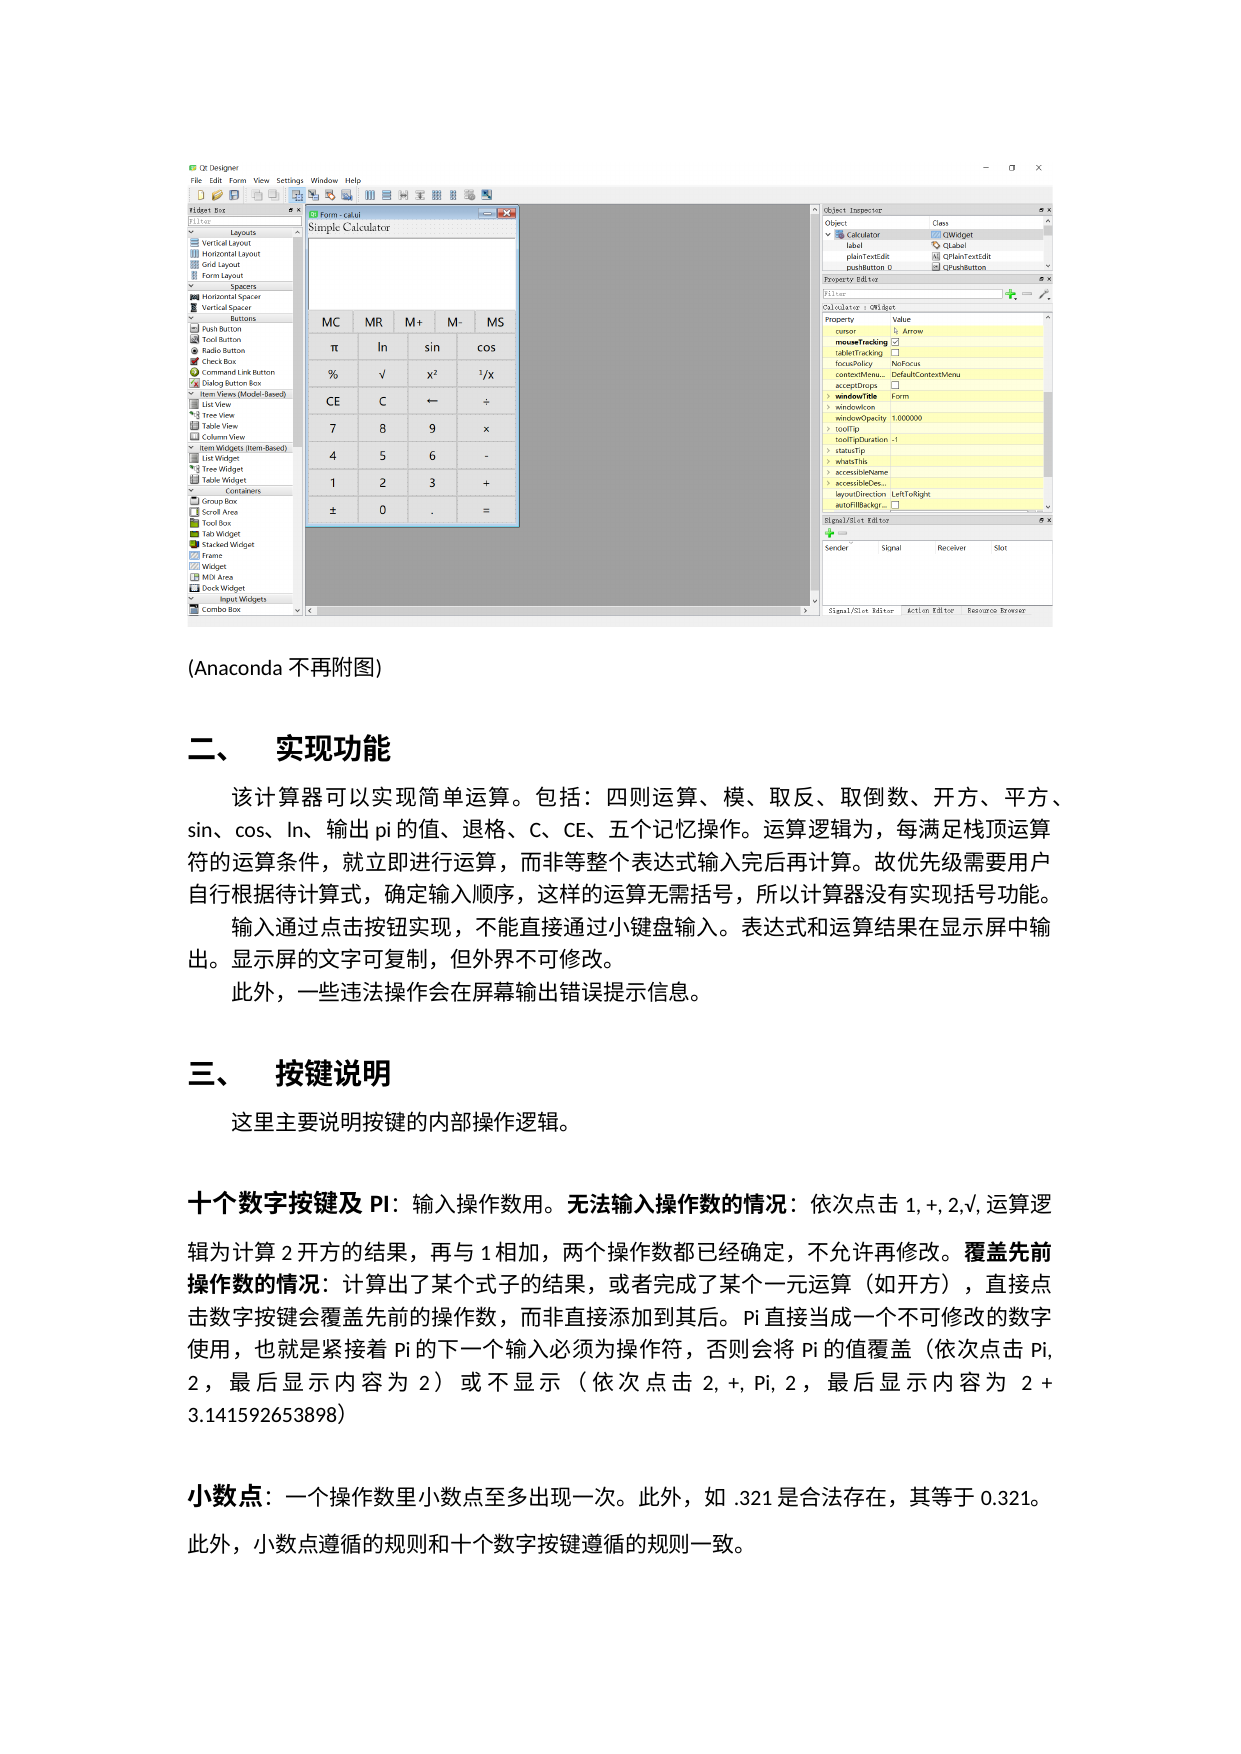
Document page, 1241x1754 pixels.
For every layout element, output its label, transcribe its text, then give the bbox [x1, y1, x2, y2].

text 此外，一些违法操作会在屏幕输出错误提示信息。 [187, 974, 1053, 1007]
list 实现功能 [187, 714, 1053, 779]
text 小数点：一个操作数里小数点至多出现一次。此外，如 .321是合法存在，其等于0.321。此外，小数点遵循的规则和十个数字按键遵循的规则一致。 [187, 1462, 1053, 1559]
list 按键说明 [187, 1039, 1053, 1104]
text 这里主要说明按键的内部操作逻辑。 [187, 1104, 1053, 1137]
text 输入通过点击按钮实现，不能直接通过小键盘输入。表达式和运算结果在显示屏中输出。显示屏的文字可复制，但外界不可修改。 [187, 909, 1053, 974]
text 十个数字按键及PI：输入操作数用。无法输入操作数的情况：依次点击 1, +, 2,√, 运算逻辑为计算2开方的结果，再与1相加，两个操作数都已经确定，不允许再修改。覆盖先前操作数的情况：计算出了某个式子的结果，或者完成了某个一元运算（如开方），直接点击数字按键会覆盖先前的操作数，而非直接添加到其后。Pi直接当成一个不可修改的数字使用，也就是紧接着Pi的下一个输入必须为操作符，否则会将Pi的值覆盖（依次点击 Pi, 2，最后显示内容为2）或不显示（依次点击2, +, Pi, 2，最后显示内容为 2 + 3.141592653898） [187, 1169, 1053, 1429]
text 该计算器可以实现简单运算。包括：四则运算、模、取反、取倒数、开方、平方、sin、cos、ln、输出pi的值、退格、C、CE、五个记忆操作。运算逻辑为，每满足栈顶运算符的运算条件，就立即进行运算，而非等整个表达式输入完后再计算。故优先级需要用户自行根据待计算式，确定输入顺序，这样的运算无需括号，所以计算器没有实现括号功能。 [187, 779, 1053, 909]
picture [187, 162, 1053, 627]
text (Anaconda 不再附图) [187, 649, 1053, 682]
